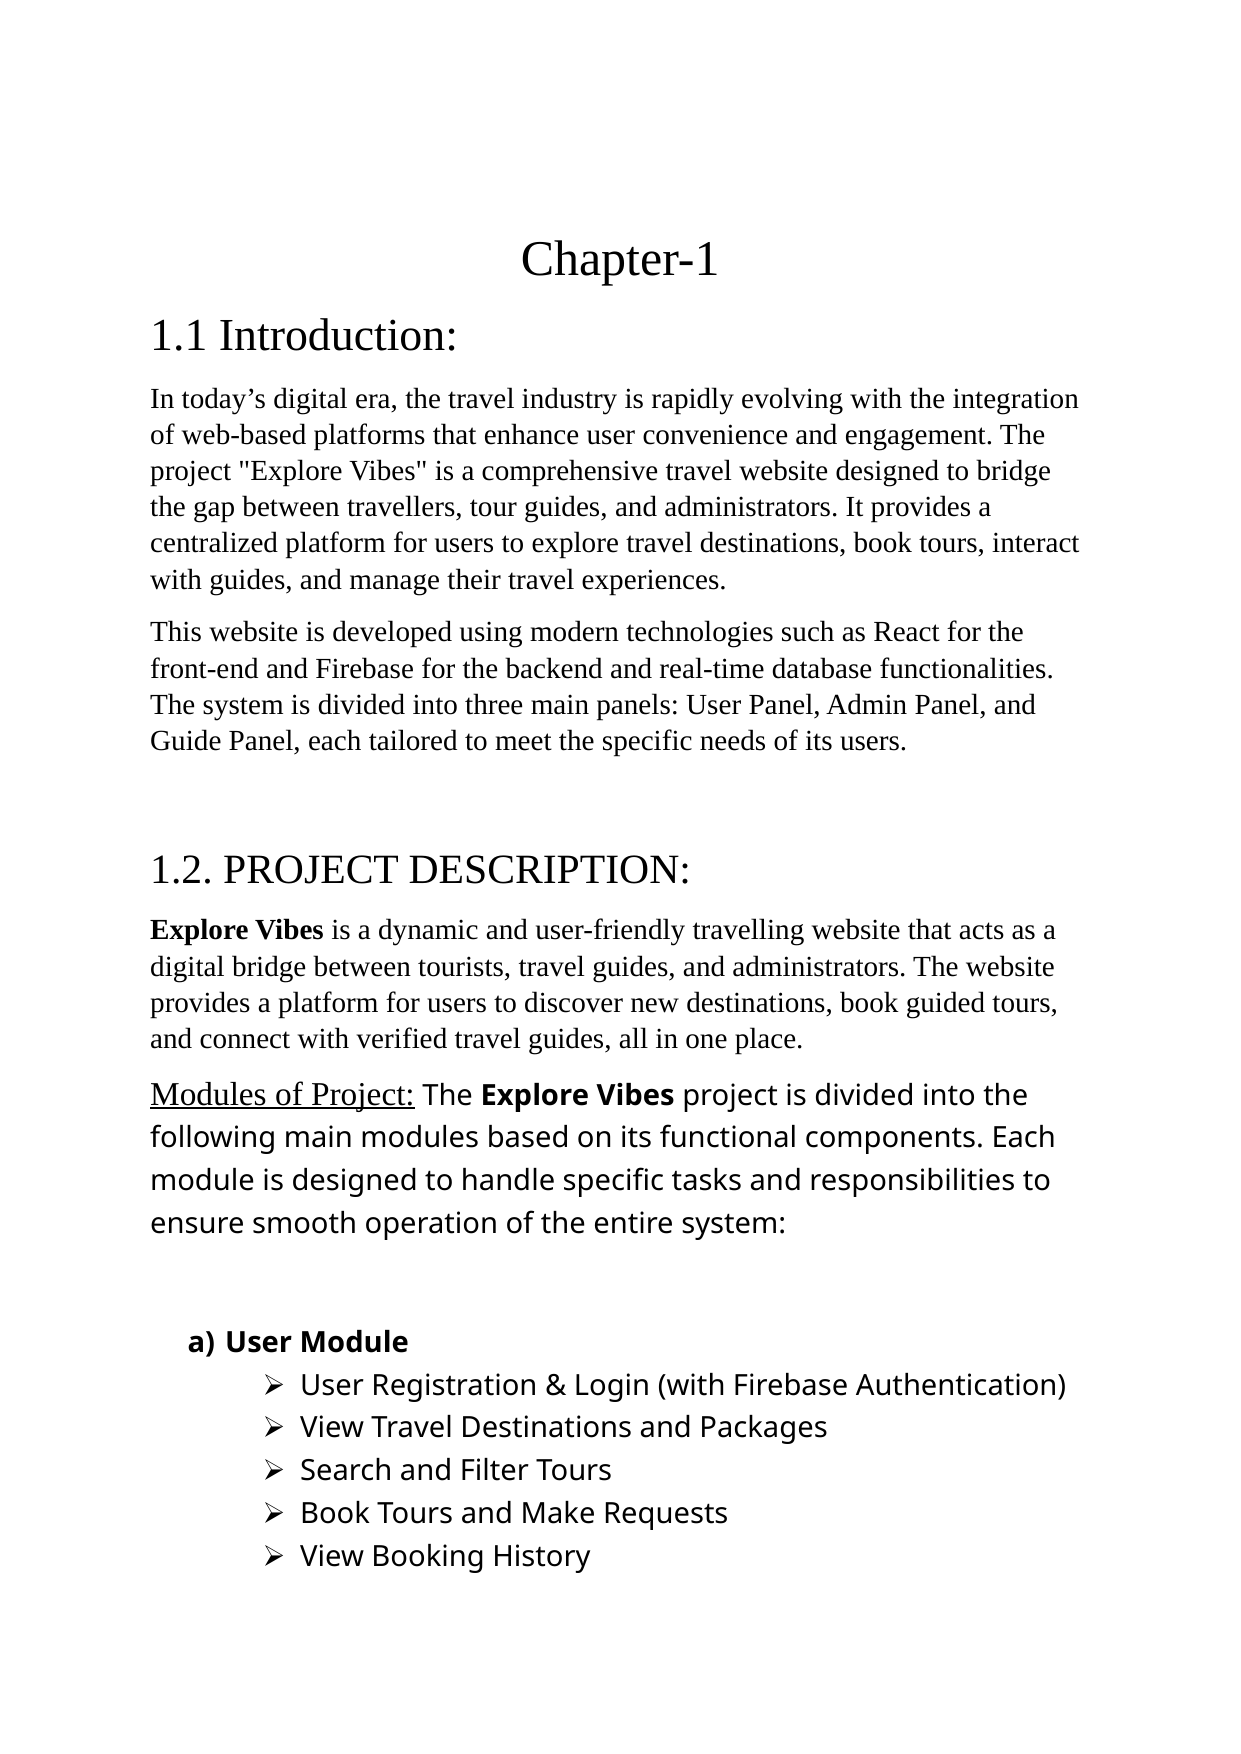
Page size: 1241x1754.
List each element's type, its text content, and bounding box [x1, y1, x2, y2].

text Explore Vibes is a dynamic and user-friendly travelling website that acts as a digital bridge between tourists, travel guides, and administrators. The website provides a platform for users to discover new destinations, book guided tours, and connect with verified travel guides, all in one place. [150, 912, 1090, 1054]
text 1.1 Introduction: [150, 307, 1090, 360]
text Chapter-1 [150, 229, 1090, 286]
text In today’s digital era, the travel industry is rapidly evolving with the integration of web-based platforms that enhance user convenience and engagement. The project "Explore Vibes" is a comprehensive travel website designed to bridge the gap between travellers, tour guides, and administrators. It provides a centralized platform for users to explore travel destinations, book tours, interact with guides, and manage their travel experiences. [150, 381, 1090, 595]
list View Travel Destinations and Packages [262, 1407, 1090, 1446]
list User Module [187, 1321, 1090, 1361]
list View Booking History [262, 1535, 1090, 1575]
text 1.2. PROJECT DESCRIPTION: [150, 844, 1090, 892]
text Modules of Project: The Explore Vibes project is divided into the following main modules based on its functional components. Each module is designed to handle specific tasks and responsibilities to ensure smooth operation of the entire system: [150, 1074, 1090, 1242]
list User Registration & Login (with Firebase Authentication) [262, 1364, 1090, 1404]
text This website is developed using modern technologies such as React for the front-end and Firebase for the backend and real-time database functionalities. The system is divided into three main panels: User Panel, Admin Panel, and Guide Panel, each tailored to meet the specific needs of its users. [150, 614, 1090, 757]
list Search and Filter Tours [262, 1449, 1090, 1489]
list Book Tours and Make Requests [262, 1492, 1090, 1532]
